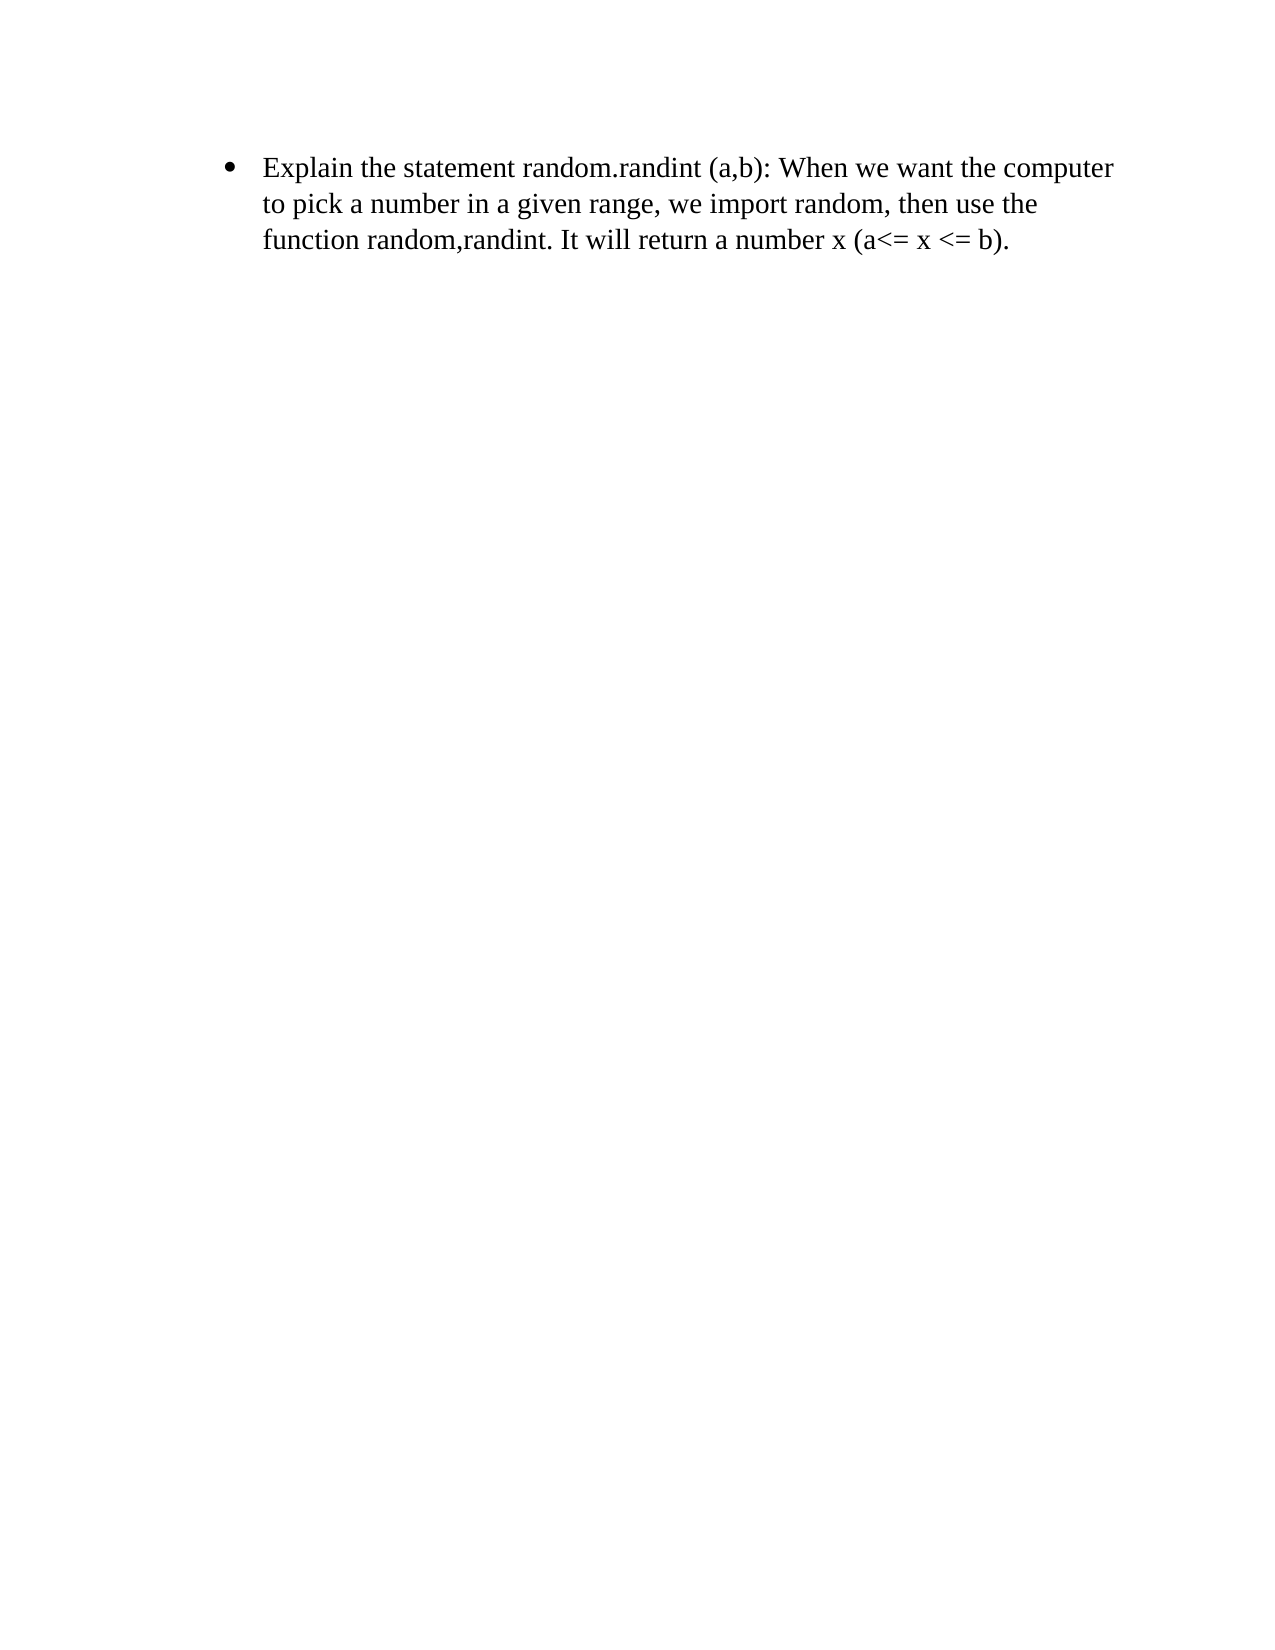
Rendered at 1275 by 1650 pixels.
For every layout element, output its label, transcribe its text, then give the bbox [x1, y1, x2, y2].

list Explain the statement random.randint (a,b): When we want the computer to pick a number in a given range, we import random, then use the function random,randint. It will return a number x (a<= x <= b). [225, 150, 1125, 256]
